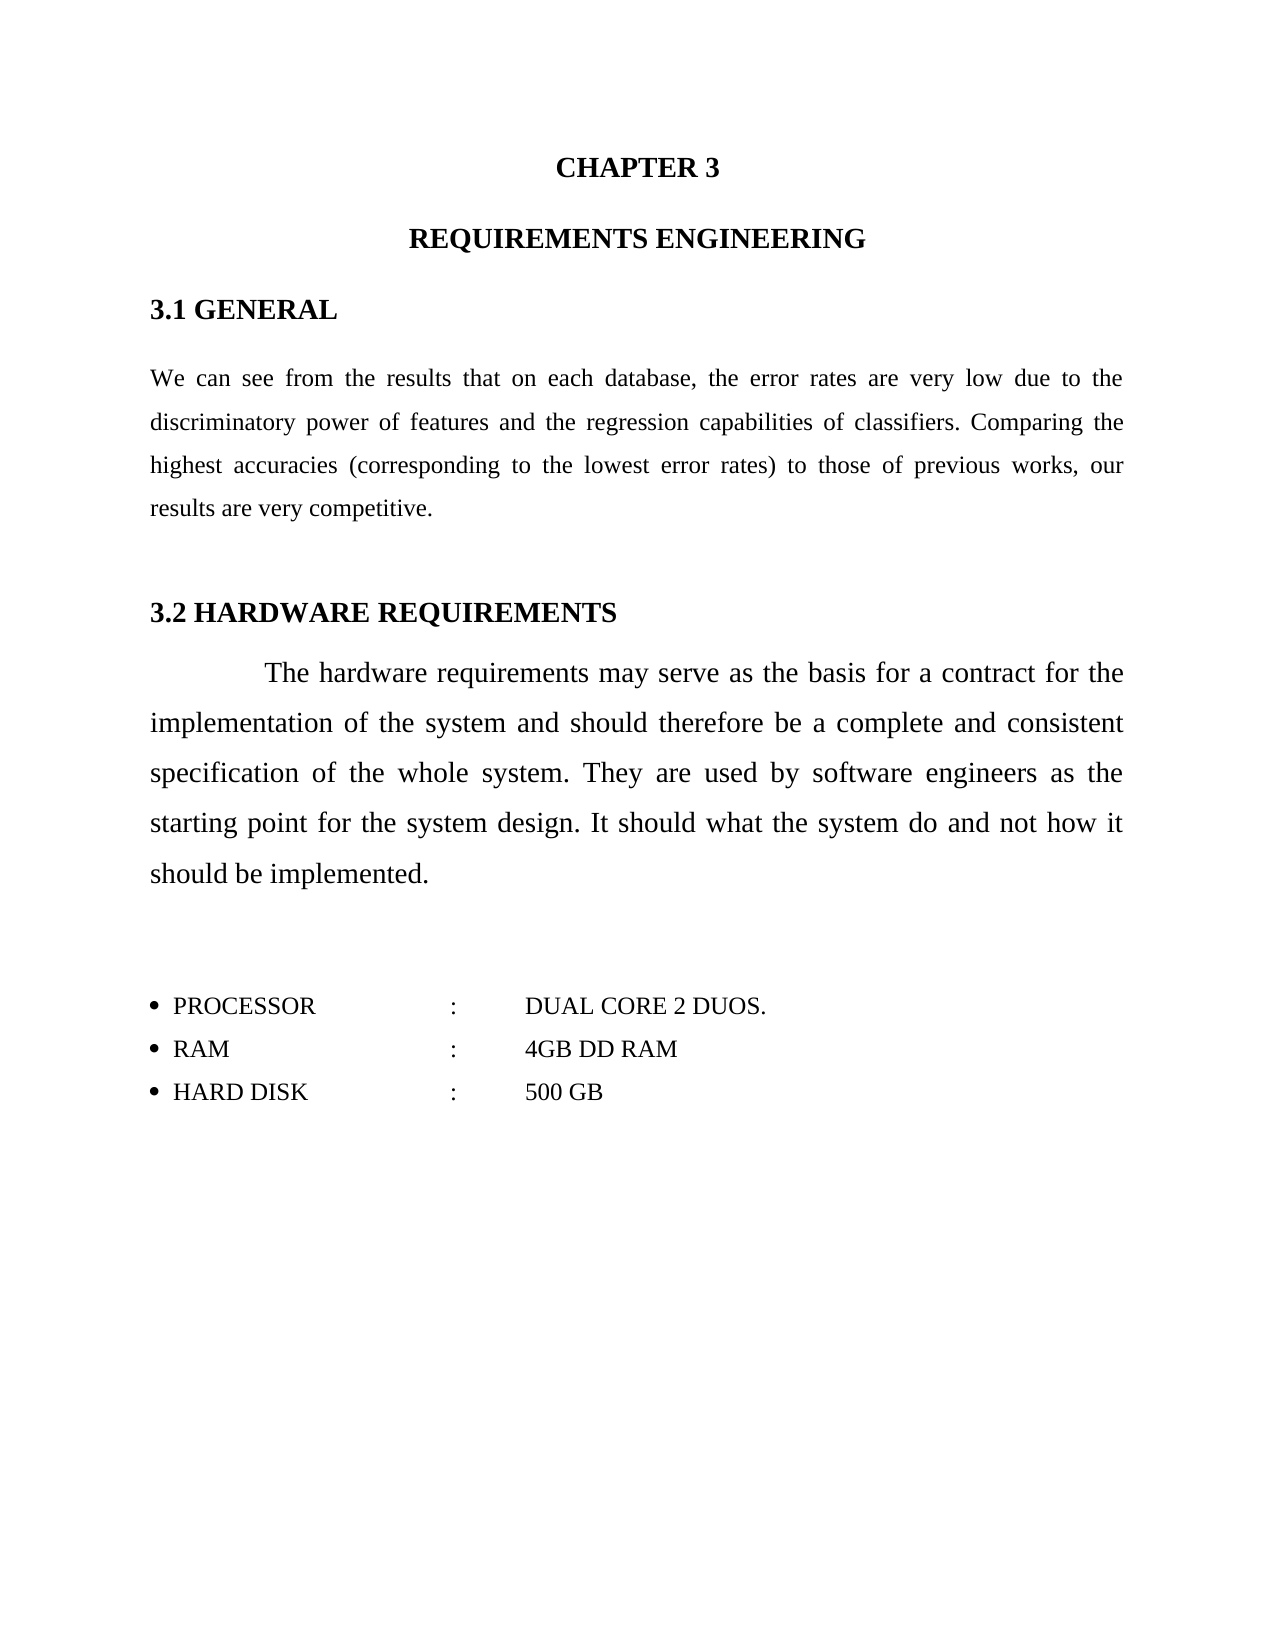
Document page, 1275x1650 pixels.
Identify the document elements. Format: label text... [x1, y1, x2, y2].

list HARD DISK : 500 GB [150, 1077, 1125, 1106]
text CHAPTER 3 [150, 150, 1125, 183]
text REQUIREMENTS ENGINEERING [150, 221, 1125, 255]
text The hardware requirements may serve as the basis for a contract for the implementation of the system and should therefore be a complete and consistent specification of the whole system. They are used by software engineers as the starting point for the system design. It should what the system do and not how it should be implemented. [150, 655, 1125, 889]
text 3.1 GENERAL [150, 292, 1125, 326]
text We can see from the results that on each database, the error rates are very low due to the discriminatory power of features and the regression capabilities of classifiers. Comparing the highest accuracies (corresponding to the lowest error rates) to those of previous works, our results are very competitive. [150, 363, 1125, 522]
text 3.2 HARDWARE REQUIREMENTS [150, 595, 1125, 629]
list PROCESSOR : DUAL CORE 2 DUOS. [150, 991, 1125, 1020]
list RAM : 4GB DD RAM [150, 1034, 1125, 1063]
